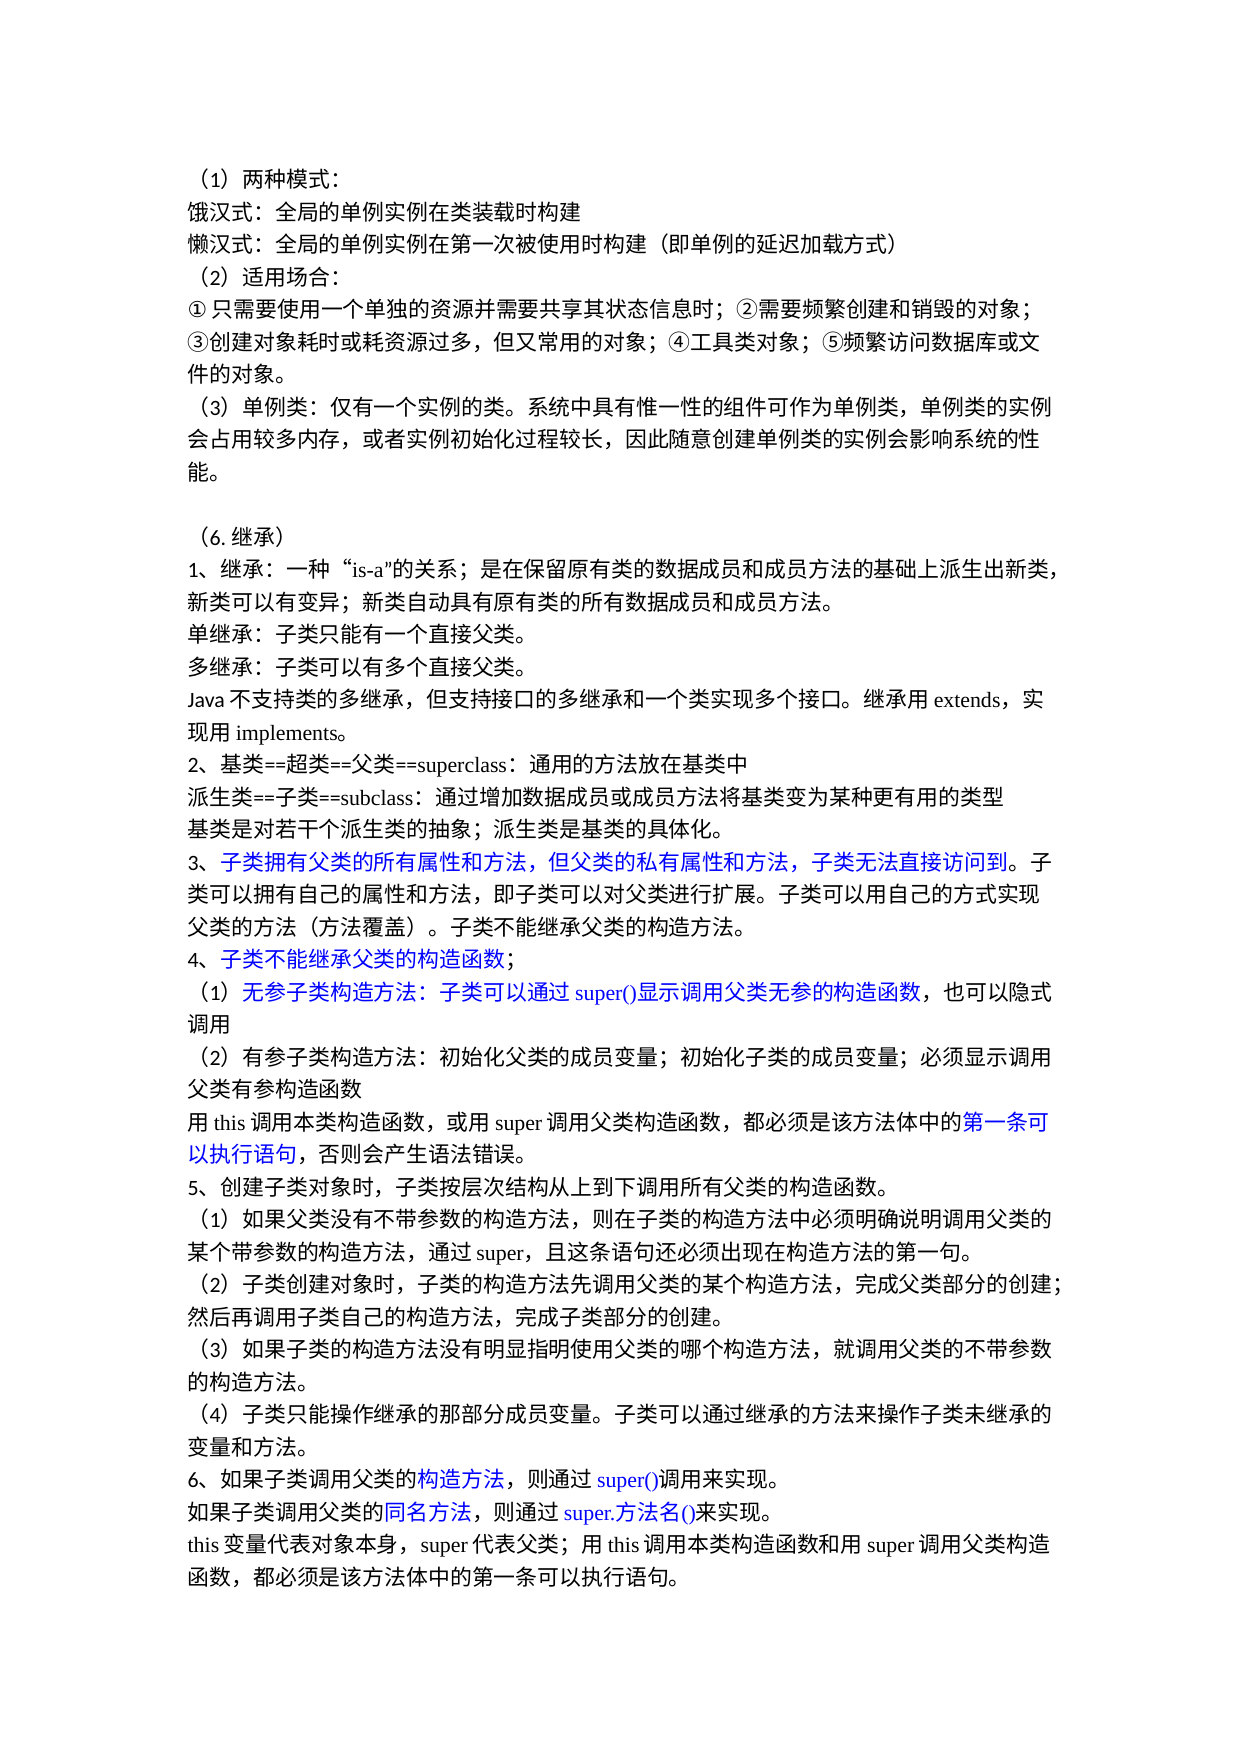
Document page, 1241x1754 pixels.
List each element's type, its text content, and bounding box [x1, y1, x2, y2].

list 子类不能继承父类的构造函数； [187, 942, 1053, 974]
list 用this调用本类构造函数，或用super调用父类构造函数，都必须是该方法体中的第一条可以执行语句，否则会产生语法错误。 [187, 1104, 1053, 1169]
list 子类只能操作继承的那部分成员变量。子类可以通过继承的方法来操作子类未继承的变量和方法。 [187, 1397, 1053, 1462]
list 多继承：子类可以有多个直接父类。 [187, 649, 1053, 682]
list 有参子类构造方法：初始化父类的成员变量；初始化子类的成员变量；必须显示调用父类有参构造函数 [187, 1039, 1053, 1104]
list 创建子类对象时，子类按层次结构从上到下调用所有父类的构造函数。 [187, 1169, 1053, 1202]
list 继承：一种“is-a”的关系；是在保留原有类的数据成员和成员方法的基础上派生出新类，新类可以有变异；新类自动具有原有类的所有数据成员和成员方法。 [187, 552, 1053, 617]
list 如果子类调用父类的构造方法，则通过super()调用来实现。 [187, 1462, 1053, 1494]
list 子类创建对象时，子类的构造方法先调用父类的某个构造方法，完成父类部分的创建；然后再调用子类自己的构造方法，完成子类部分的创建。 [187, 1267, 1053, 1332]
list 如果子类调用父类的同名方法，则通过super.方法名()来实现。 [187, 1494, 1053, 1527]
list 单例类：仅有一个实例的类。系统中具有惟一性的组件可作为单例类，单例类的实例会占用较多内存，或者实例初始化过程较长，因此随意创建单例类的实例会影响系统的性能。 [187, 389, 1053, 487]
list 适用场合： [187, 259, 1053, 292]
list ①只需要使用一个单独的资源并需要共享其状态信息时；②需要频繁创建和销毁的对象；③创建对象耗时或耗资源过多，但又常用的对象；④工具类对象；⑤频繁访问数据库或文件的对象。 [187, 292, 1053, 389]
list 无参子类构造方法：子类可以通过super()显示调用父类无参的构造函数，也可以隐式调用 [187, 974, 1053, 1039]
list 单继承：子类只能有一个直接父类。 [187, 617, 1053, 649]
list 派生类==子类==subclass：通过增加数据成员或成员方法将基类变为某种更有用的类型 [187, 779, 1053, 812]
list 懒汉式：全局的单例实例在第一次被使用时构建（即单例的延迟加载方式） [187, 227, 1053, 259]
list 继承） [187, 519, 1053, 552]
text this变量代表对象本身，super代表父类；用this调用本类构造函数和用super调用父类构造函数，都必须是该方法体中的第一条可以执行语句。 [187, 1527, 1053, 1592]
list 基类==超类==父类==superclass：通用的方法放在基类中 [187, 747, 1053, 779]
list Java不支持类的多继承，但支持接口的多继承和一个类实现多个接口。继承用extends，实现用implements。 [187, 682, 1053, 747]
list 基类是对若干个派生类的抽象；派生类是基类的具体化。 [187, 812, 1053, 844]
list 饿汉式：全局的单例实例在类装载时构建 [187, 194, 1053, 227]
list 如果子类的构造方法没有明显指明使用父类的哪个构造方法，就调用父类的不带参数的构造方法。 [187, 1332, 1053, 1397]
list 两种模式： [187, 162, 1053, 194]
list 如果父类没有不带参数的构造方法，则在子类的构造方法中必须明确说明调用父类的某个带参数的构造方法，通过super，且这条语句还必须出现在构造方法的第一句。 [187, 1202, 1053, 1267]
list 子类拥有父类的所有属性和方法，但父类的私有属性和方法，子类无法直接访问到。子类可以拥有自己的属性和方法，即子类可以对父类进行扩展。子类可以用自己的方式实现父类的方法（方法覆盖）。子类不能继承父类的构造方法。 [187, 844, 1053, 942]
